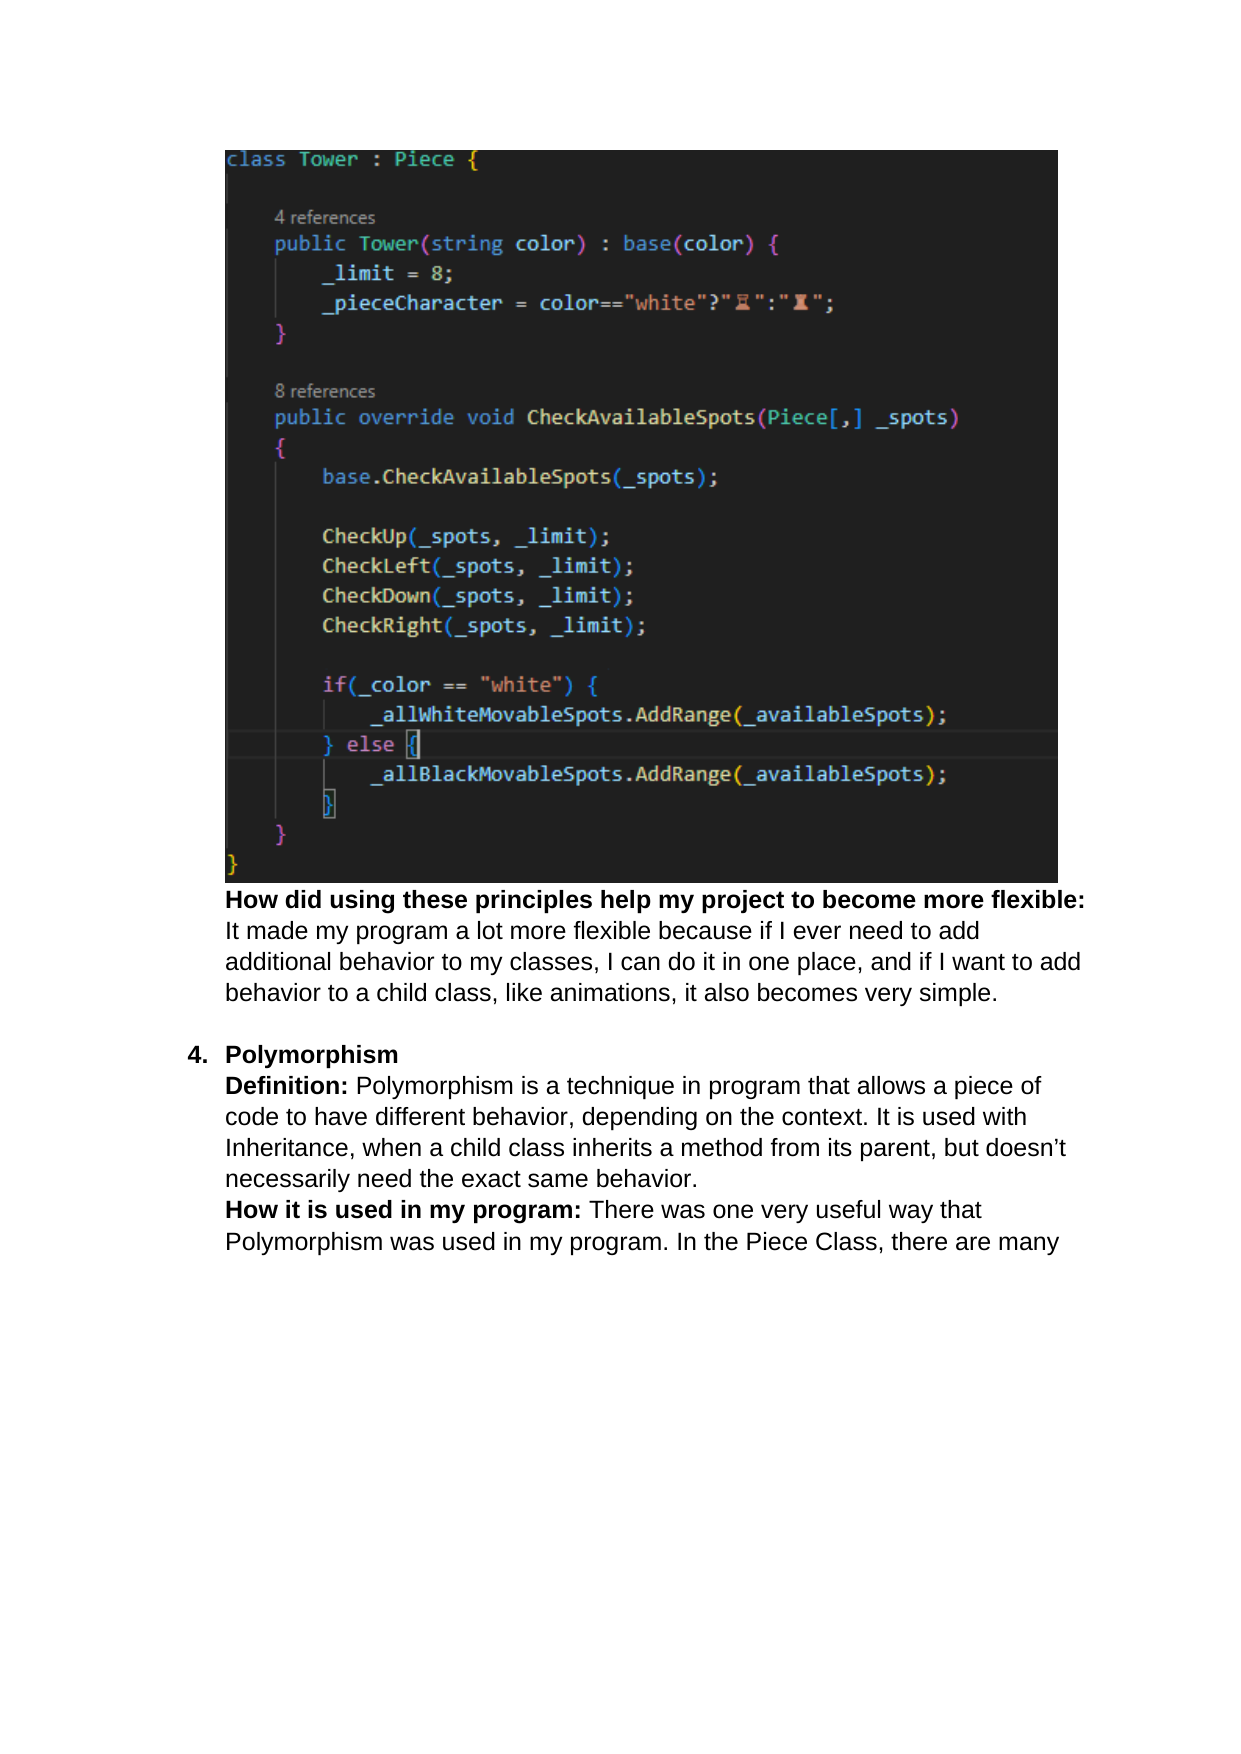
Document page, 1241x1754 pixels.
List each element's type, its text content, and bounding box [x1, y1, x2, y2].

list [225, 1196, 1090, 1255]
list Polymorphism [187, 1040, 1090, 1069]
picture [225, 150, 1058, 883]
list Definition: Polymorphism is a technique in program that allows a piece of code to have different behavior, depending on the context. It is used with Inheritance, when a child class inherits a method from its parent, but doesn’t necessarily need the exact same behavior. [225, 1071, 1090, 1193]
list How did using these principles help my project to become more flexible: It made my program a lot more flexible because if I ever need to add additional behavior to my classes, I can do it in one place, and if I want to add behavior to a child class, like animations, it also becomes very simple. [225, 885, 1090, 1007]
